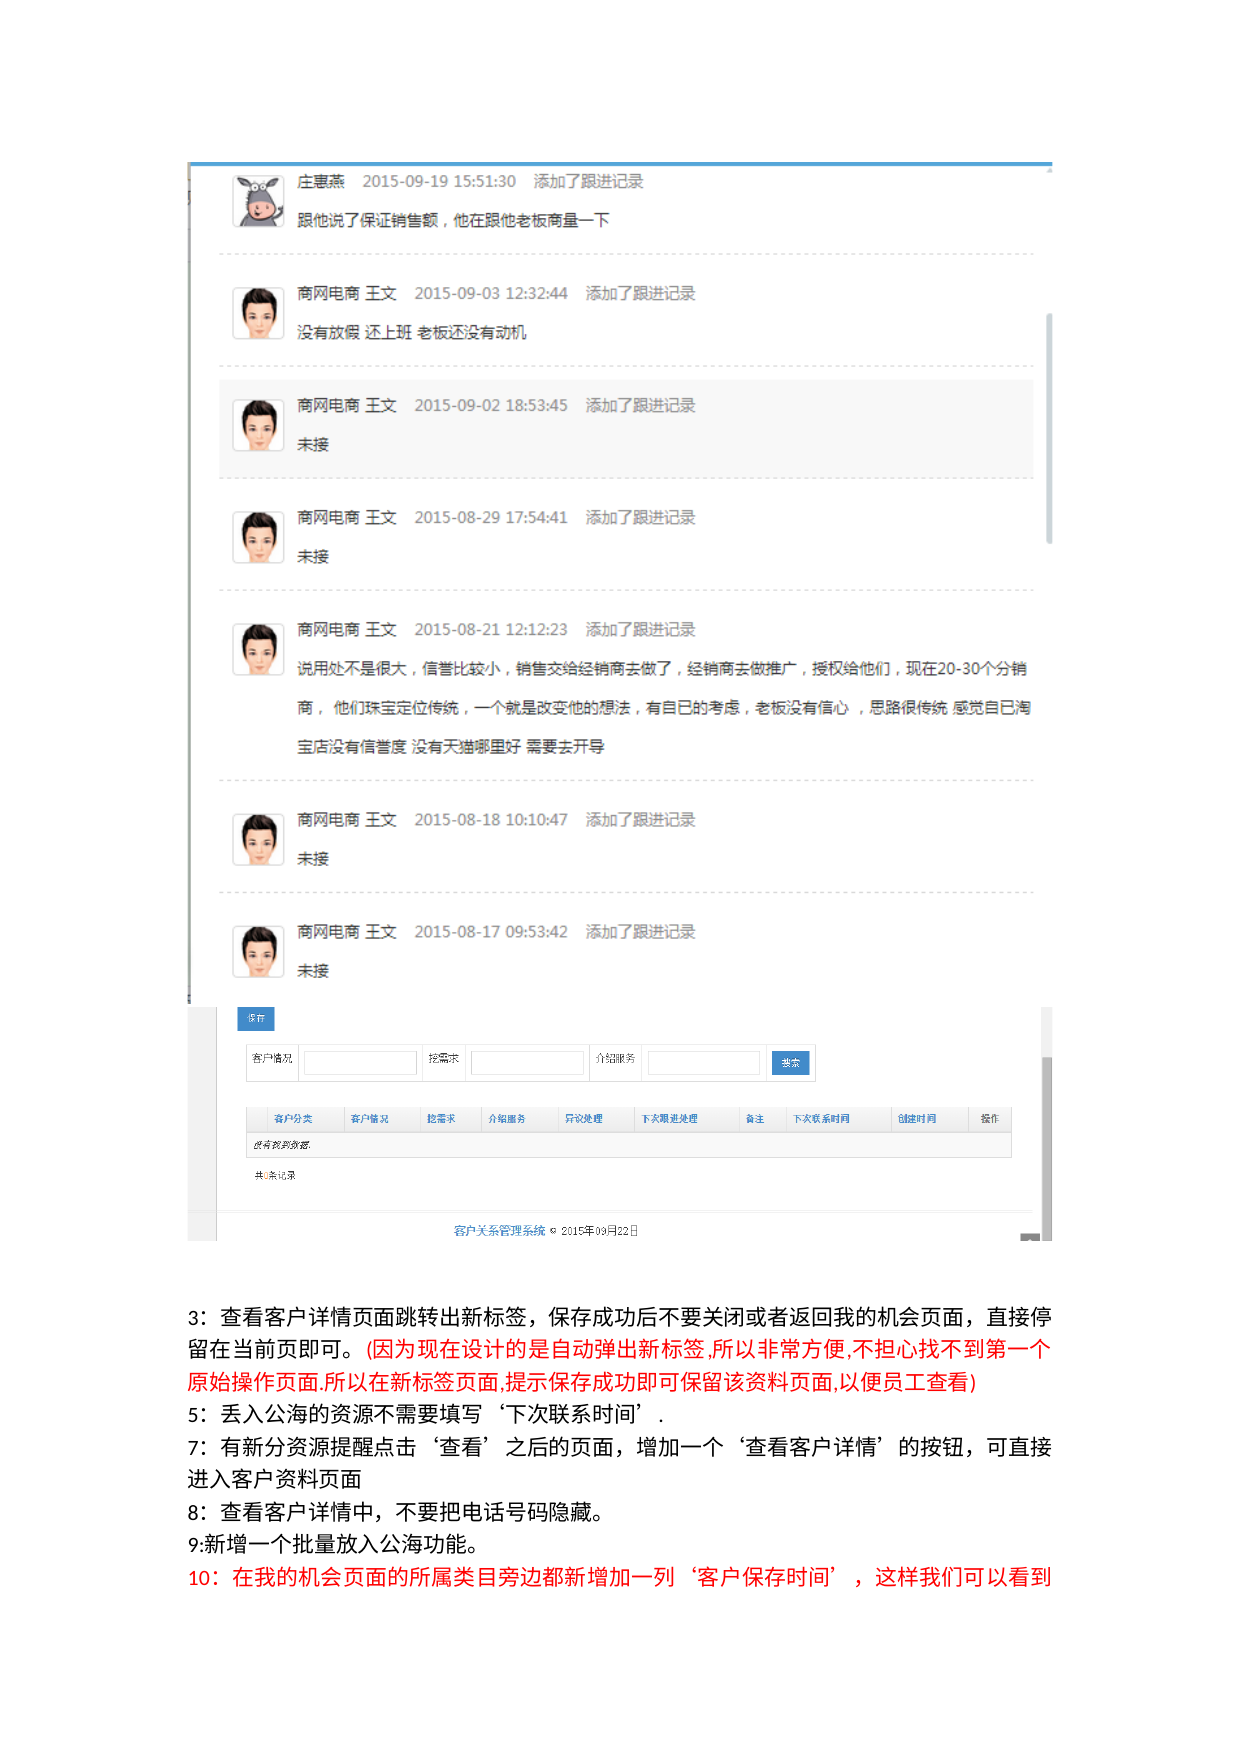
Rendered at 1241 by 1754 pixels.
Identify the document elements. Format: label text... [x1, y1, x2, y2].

text 8：查看客户详情中，不要把电话号码隐藏。 9:新增一个批量放入公海功能。 [187, 1494, 1053, 1559]
text 3：查看客户详情页面跳转出新标签，保存成功后不要关闭或者返回我的机会页面，直接停留在当前页即可。(因为现在设计的是自动弹出新标签,所以非常方便,不担心找不到第一个原始操作页面.所以在新标签页面,提示保存成功即可保留该资料页面,以便员工查看) [187, 1299, 1053, 1397]
text 7：有新分资源提醒点击‘查看’之后的页面，增加一个‘查看客户详情’的按钮，可直接进入客户资料页面 [187, 1429, 1053, 1494]
picture [187, 162, 1053, 1004]
text 5：丢入公海的资源不需要填写‘下次联系时间’. [187, 1397, 1053, 1429]
picture [187, 1007, 1053, 1241]
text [187, 1559, 1053, 1592]
